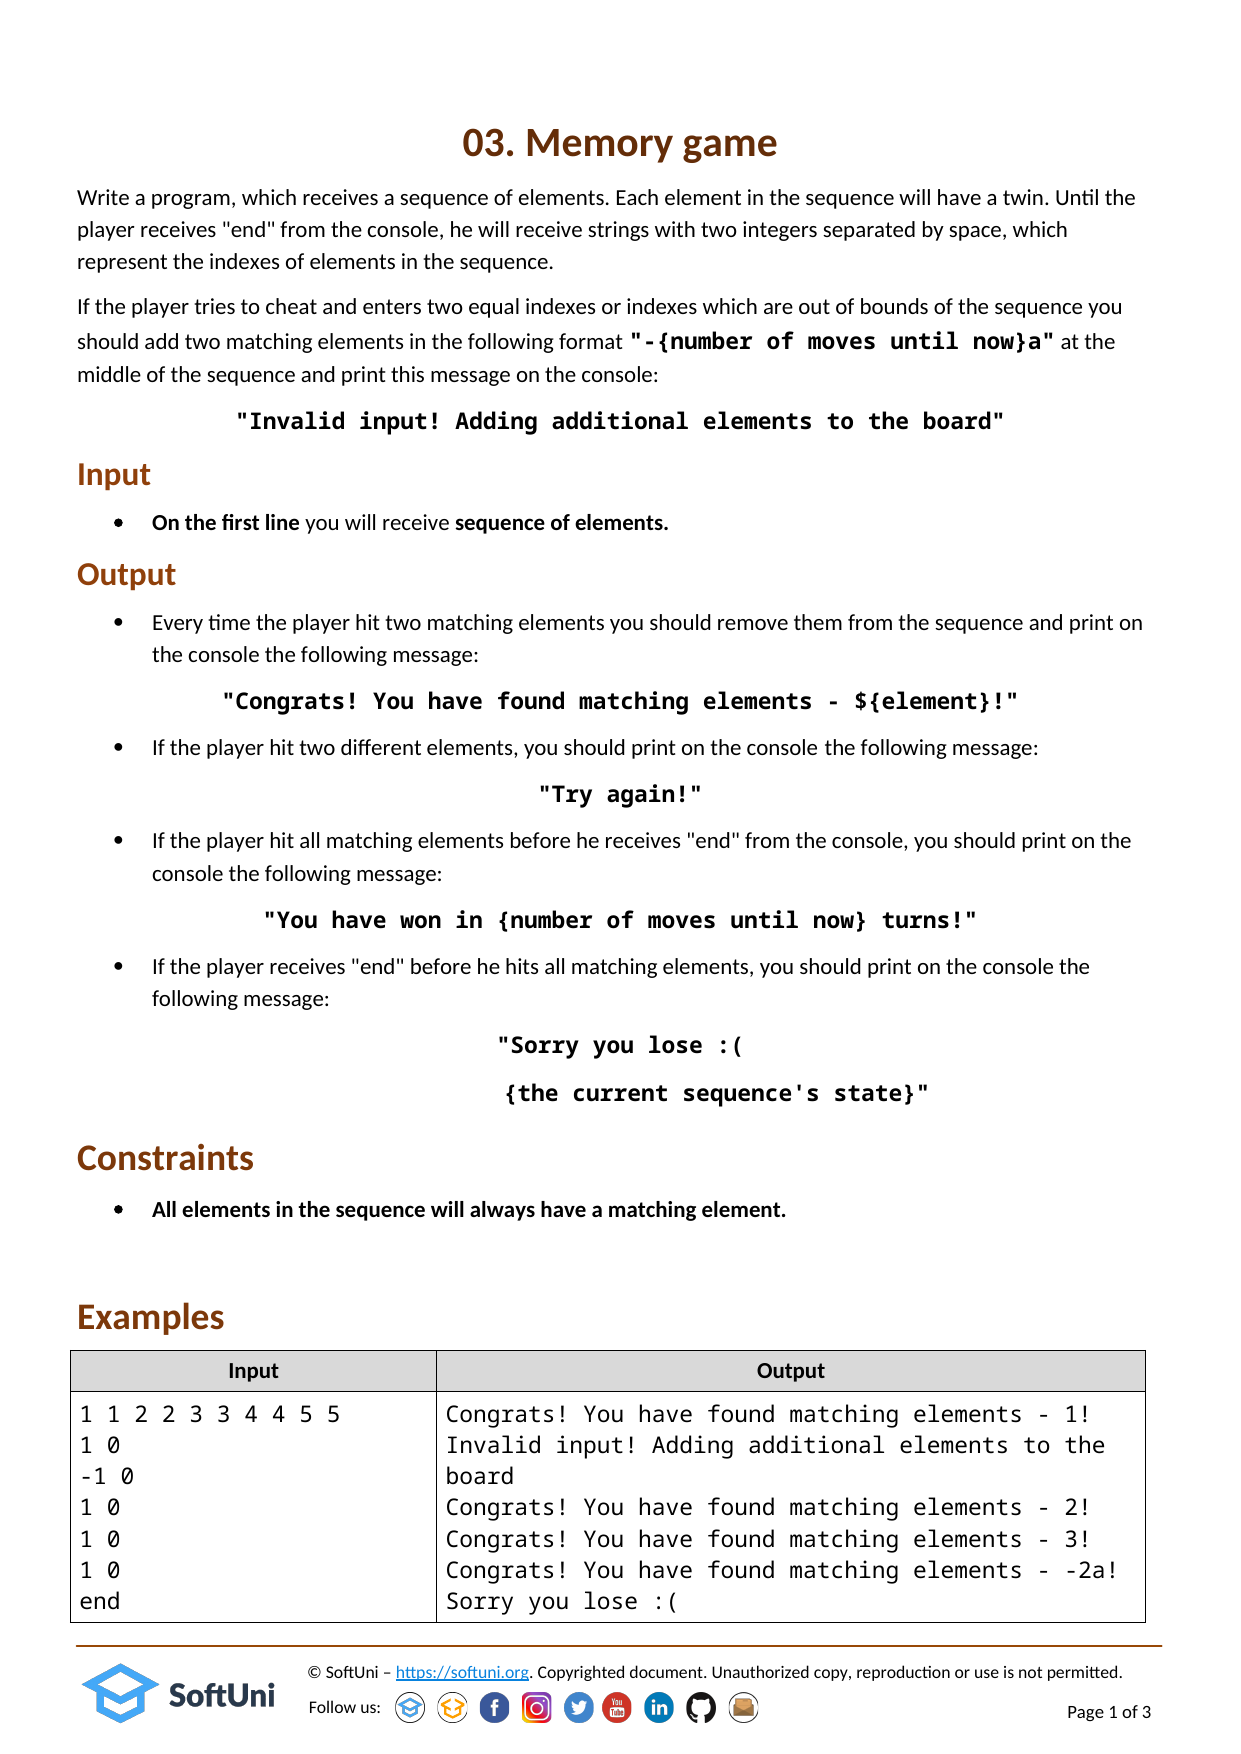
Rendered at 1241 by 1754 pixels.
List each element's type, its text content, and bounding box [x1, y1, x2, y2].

subtitle Input [77, 453, 1163, 494]
text Write a program, which receives a sequence of elements. Each element in the sequence will have a twin. Until the player receives "end" from the console, he will receive strings with two integers separated by space, which represent the indexes of elements in the sequence. [77, 183, 1163, 275]
text "Sorry you lose :( [77, 1029, 1163, 1060]
text "Try again!" [77, 778, 1163, 809]
subtitle Output [77, 553, 1163, 594]
picture [665, 1692, 674, 1701]
list Every time the player hit two matching elements you should remove them from the sequence and print on the console the following message: [114, 608, 1163, 668]
list If the player hit two different elements, you should print on the console the following message: [114, 733, 1163, 762]
list If the player receives "end" before he hits all matching elements, you should print on the console the following message: [114, 952, 1163, 1012]
picture [395, 1692, 425, 1723]
subtitle Examples [77, 1293, 1163, 1339]
picture [644, 1714, 653, 1723]
text "You have won in {number of moves until now} turns!" [77, 903, 1163, 935]
picture [75, 1658, 281, 1729]
picture [644, 1692, 653, 1701]
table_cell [437, 1392, 1145, 1622]
picture [437, 1692, 468, 1723]
text If the player tries to cheat and enters two equal indexes or indexes which are out of bounds of the sequence you should add two matching elements in the following format "-{number of moves until now}a" at the middle of the sequence and print this message on the console: [77, 292, 1163, 388]
table_header Output [437, 1351, 1145, 1391]
table_header Input [71, 1351, 436, 1391]
list On the first line you will receive sequence of elements. [114, 508, 1163, 536]
list All elements in the sequence will always have a matching element. [114, 1195, 1163, 1223]
picture [658, 1705, 667, 1714]
text "Congrats! You have found matching elements - ${element}!" [77, 685, 1163, 716]
picture [564, 1692, 594, 1723]
picture [602, 1692, 632, 1723]
subtitle 03. Memory game [77, 116, 1163, 167]
list If the player hit all matching elements before he receives "end" from the console, you should print on the console the following message: [114, 827, 1163, 887]
picture [479, 1692, 510, 1723]
picture [522, 1692, 552, 1723]
picture [728, 1692, 759, 1723]
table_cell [71, 1392, 436, 1622]
picture [665, 1714, 674, 1723]
subtitle Constraints [77, 1134, 1163, 1180]
text "Invalid input! Adding additional elements to the board" [77, 405, 1163, 436]
picture [686, 1692, 716, 1723]
text {the current sequence's state}" [77, 1077, 1163, 1108]
